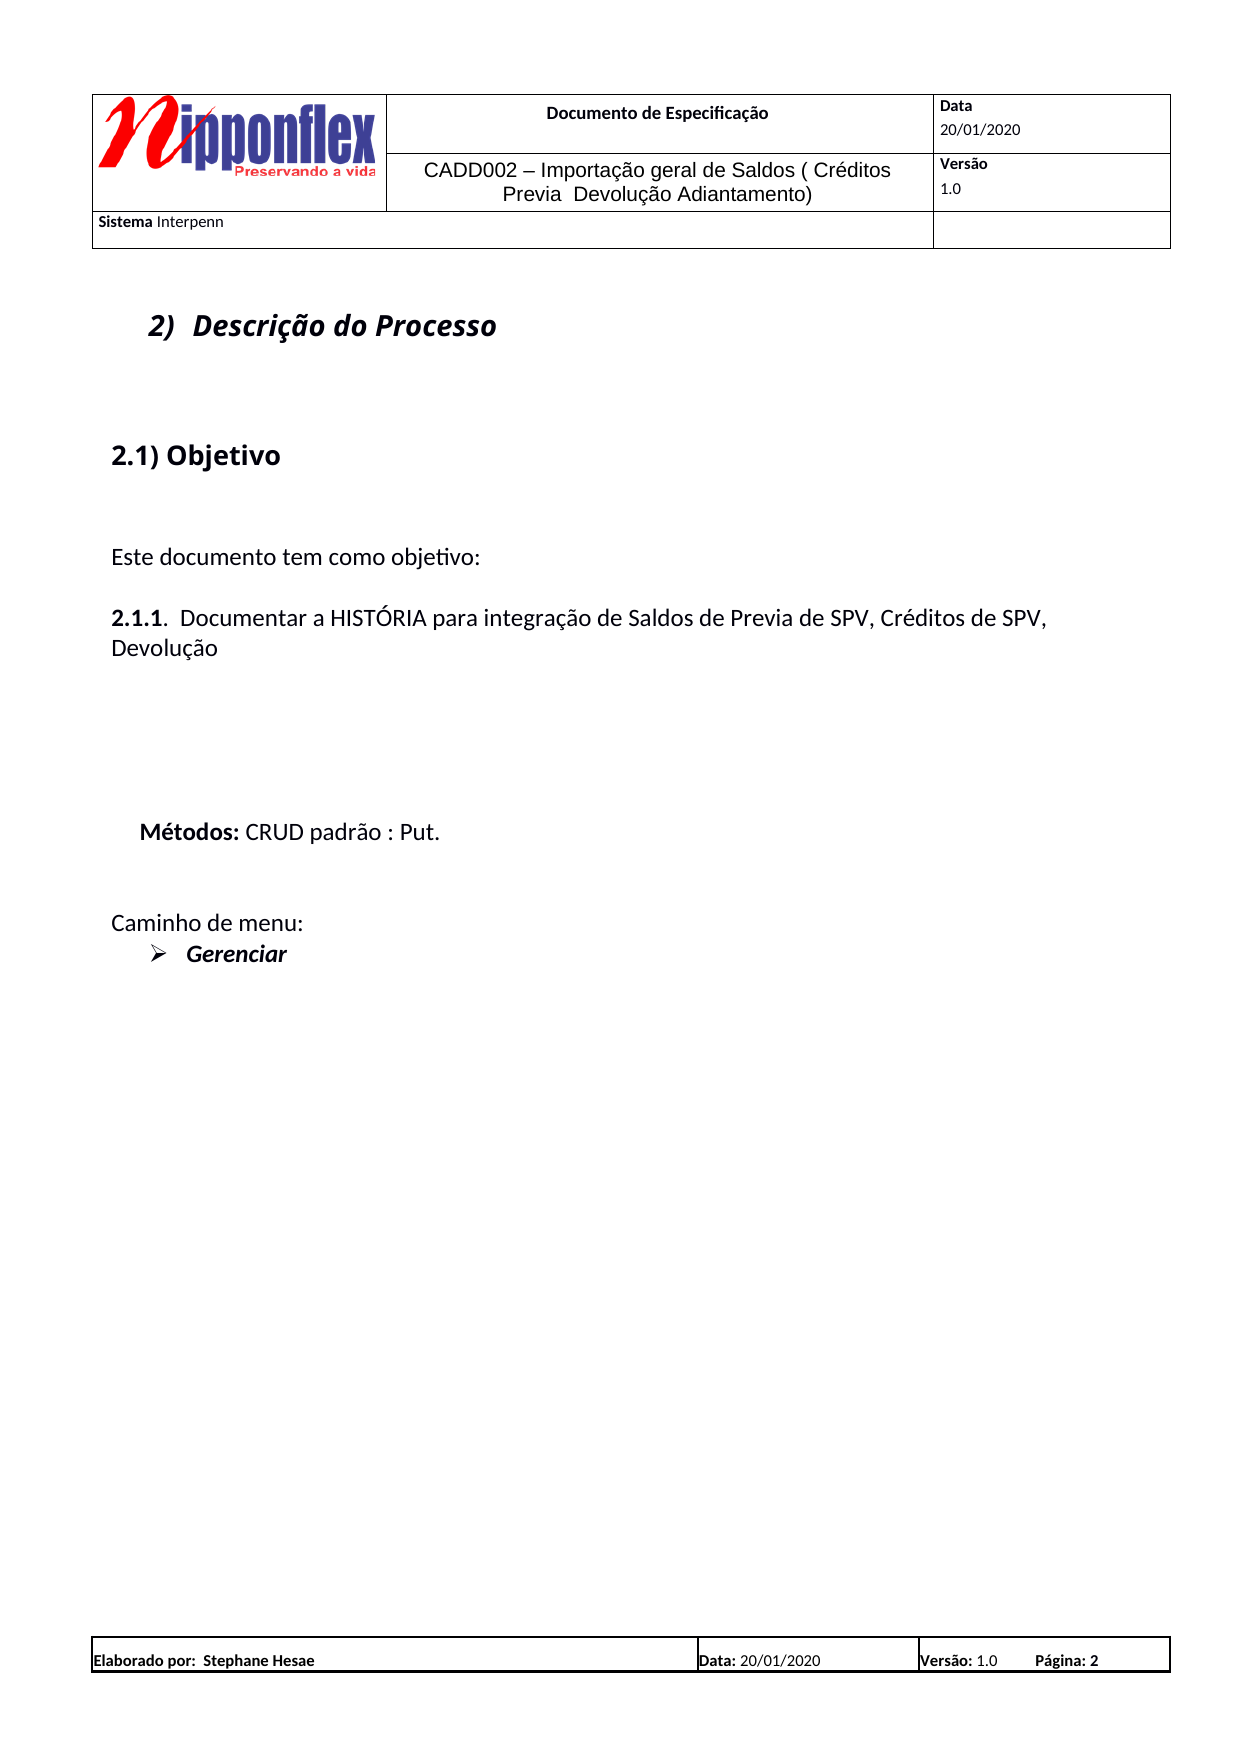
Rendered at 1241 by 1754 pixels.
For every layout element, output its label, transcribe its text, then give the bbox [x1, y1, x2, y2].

text Este documento tem como objetivo: [111, 541, 1151, 571]
subtitle 2.1) Objetivo [111, 437, 1151, 474]
text Métodos: CRUD padrão : Put. [111, 816, 1151, 846]
text 2.1.1. Documentar a HISTÓRIA para integração de Saldos de Previa de SPV, Créditos de SPV, Devolução [111, 602, 1151, 663]
list Gerenciar [148, 938, 1151, 968]
text Caminho de menu: [111, 907, 1151, 938]
picture [98, 95, 375, 176]
subtitle Descrição do Processo [148, 305, 1151, 344]
